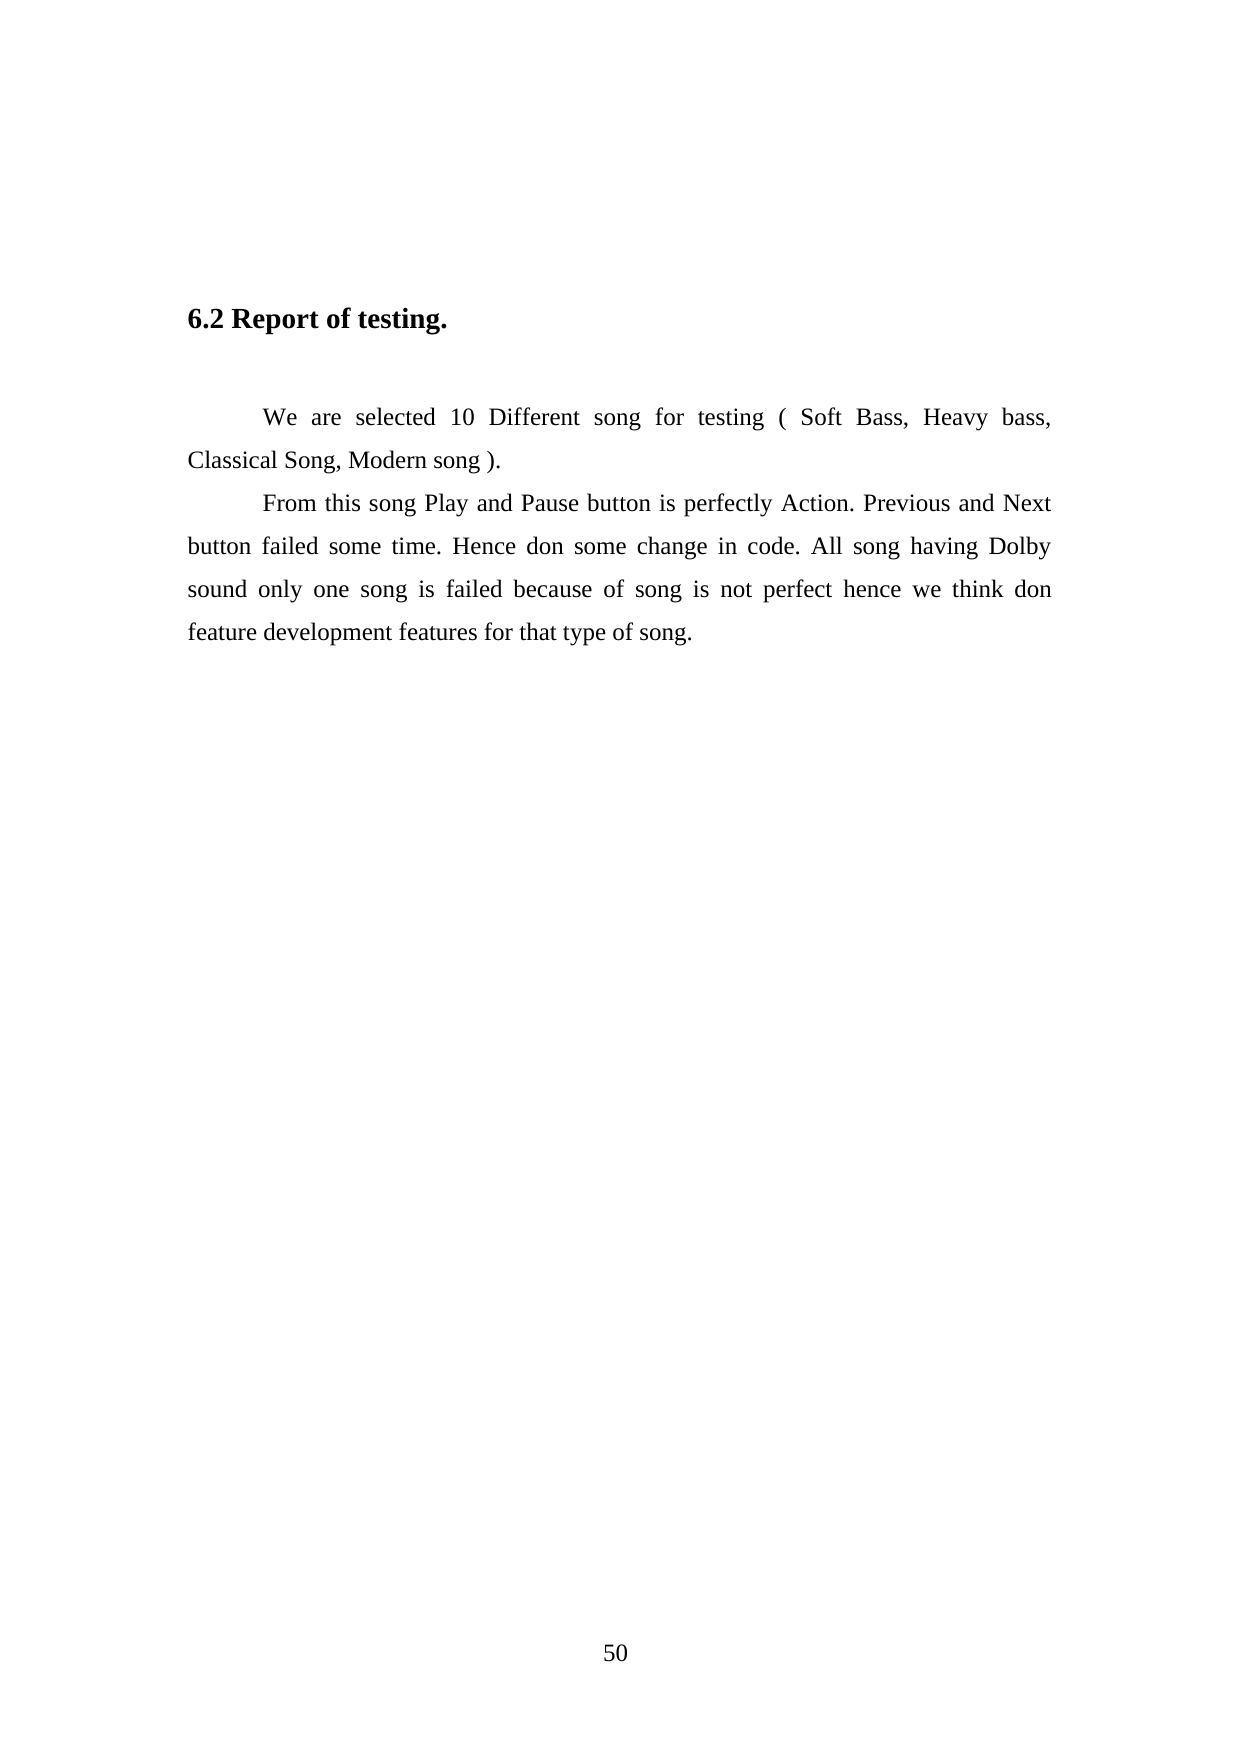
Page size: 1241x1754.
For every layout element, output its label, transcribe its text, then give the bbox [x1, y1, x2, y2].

list We are selected 10 Different song for testing ( Soft Bass, Heavy bass, Classical Song, Modern song ). [187, 402, 1053, 473]
list From this song Play and Pause button is perfectly Action. Previous and Next button failed some time. Hence don some change in code. All song having Dolby sound only one song is failed because of song is not perfect hence we think don feature development features for that type of song. [187, 488, 1053, 646]
list 6.2 Report of testing. [187, 301, 1053, 334]
